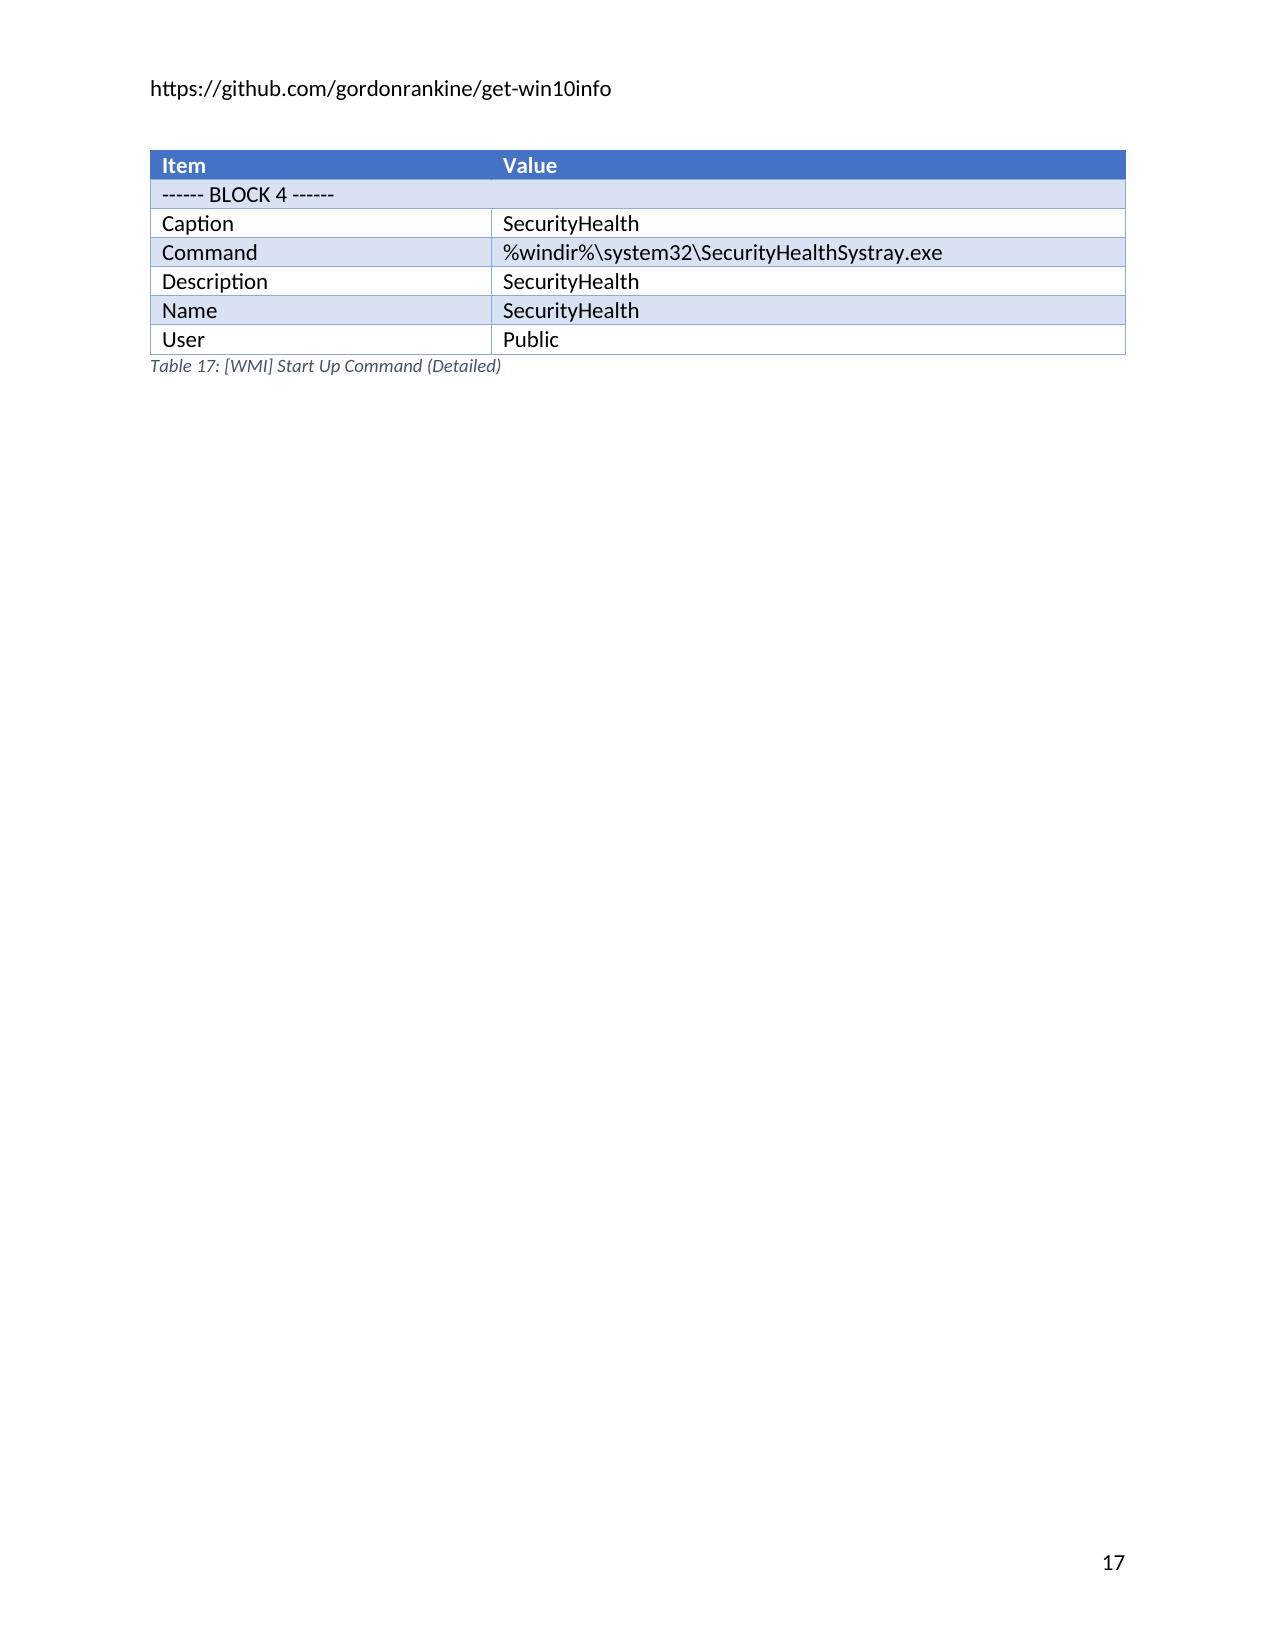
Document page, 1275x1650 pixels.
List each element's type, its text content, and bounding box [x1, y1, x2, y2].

table_cell Description [151, 267, 491, 295]
table_cell ------ BLOCK 4 ------ [151, 180, 1125, 208]
table_cell SecurityHealth [492, 296, 1125, 324]
table_cell User [151, 325, 491, 353]
table_cell Public [492, 325, 1125, 353]
table_cell SecurityHealth [492, 209, 1125, 237]
table_cell Caption [151, 209, 491, 237]
table_header Item [151, 151, 491, 179]
table_header Value [492, 151, 1125, 179]
table_cell Command [151, 238, 491, 266]
table_cell %windir%\system32\SecurityHealthSystray.exe [492, 238, 1125, 266]
table_cell Name [151, 296, 491, 324]
text Table 17: [WMI] Start Up Command (Detailed) [150, 355, 1125, 377]
table_cell SecurityHealth [492, 267, 1125, 295]
